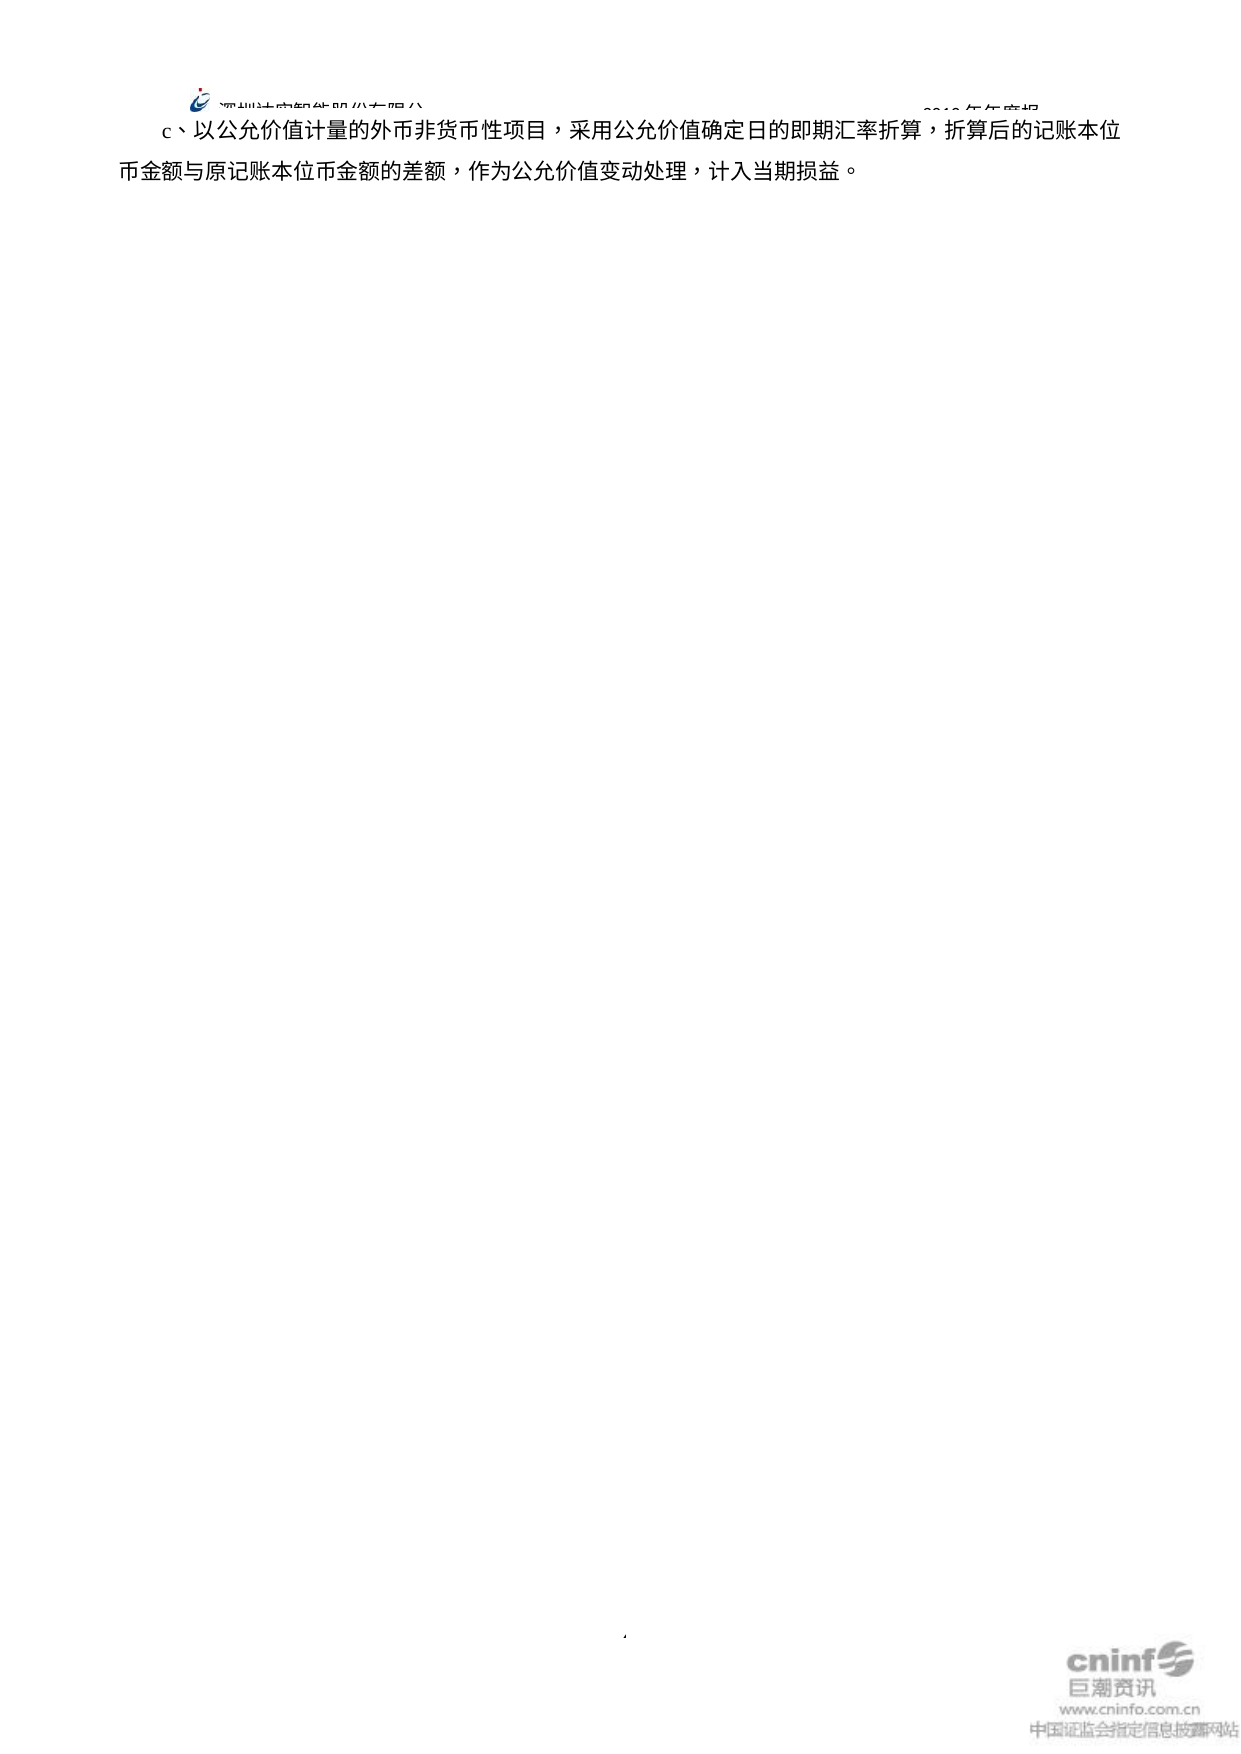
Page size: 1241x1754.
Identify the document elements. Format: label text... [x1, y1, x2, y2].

picture [190, 88, 210, 112]
text c、以公允价值计量的外币非货币性项目，采用公允价值确定日的即期汇率折算，折算后的记账本位 币金额与原记账本位币金额的差额，作为公允价值变动处理，计入当期损益。 [118, 114, 1122, 186]
picture [1029, 1633, 1241, 1754]
